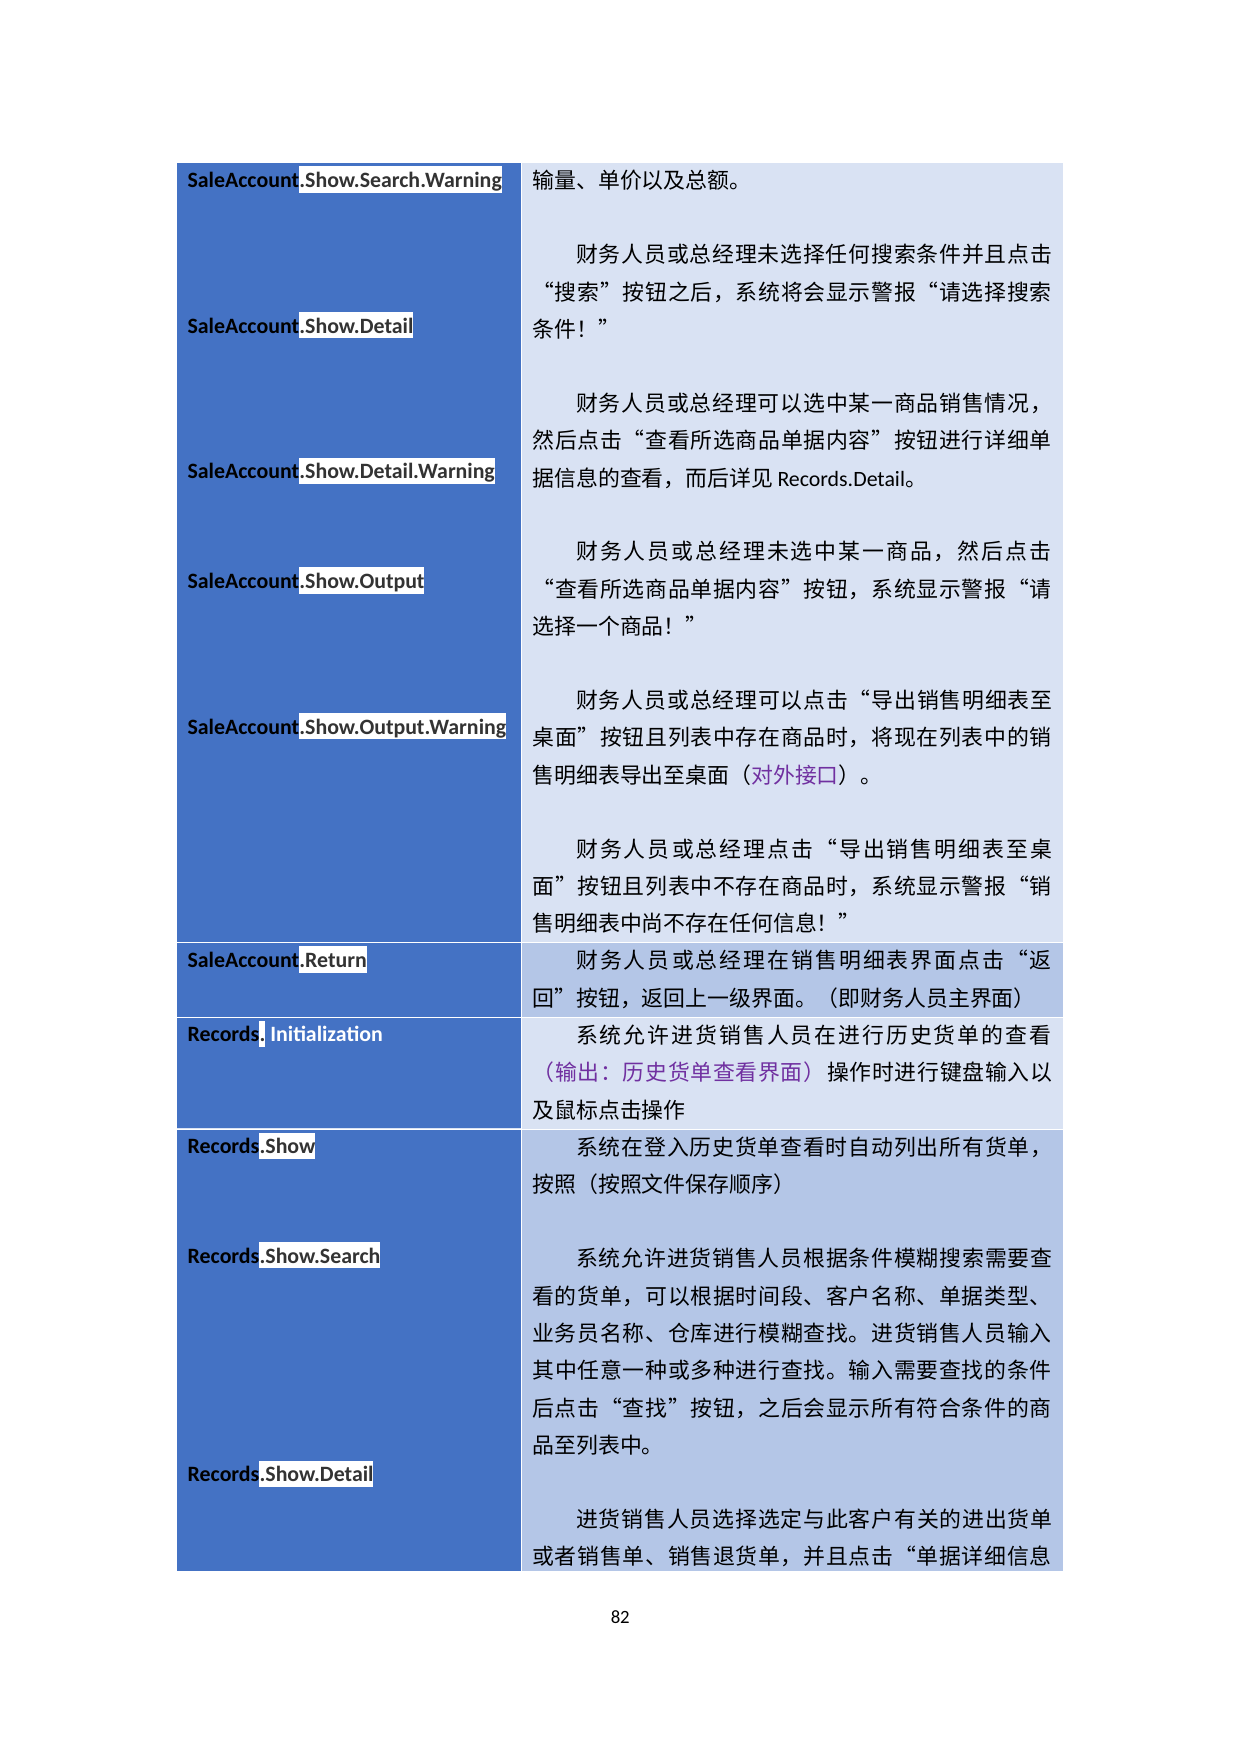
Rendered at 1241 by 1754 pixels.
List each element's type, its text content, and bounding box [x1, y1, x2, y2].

table_cell 系统允许进货销售人员在进行历史货单的查看（输出：历史货单查看界面）操作时进行键盘输入以及鼠标点击操作 [522, 1018, 1063, 1128]
table_cell SaleAccount.Return [177, 943, 521, 1017]
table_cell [177, 163, 521, 942]
table_cell Records. Initialization [177, 1018, 521, 1128]
table_cell 财务人员或总经理在销售明细表界面点击“返回”按钮，返回上一级界面。（即财务人员主界面） [522, 943, 1063, 1017]
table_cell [522, 1130, 1063, 1571]
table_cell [522, 163, 1063, 942]
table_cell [177, 1130, 521, 1571]
